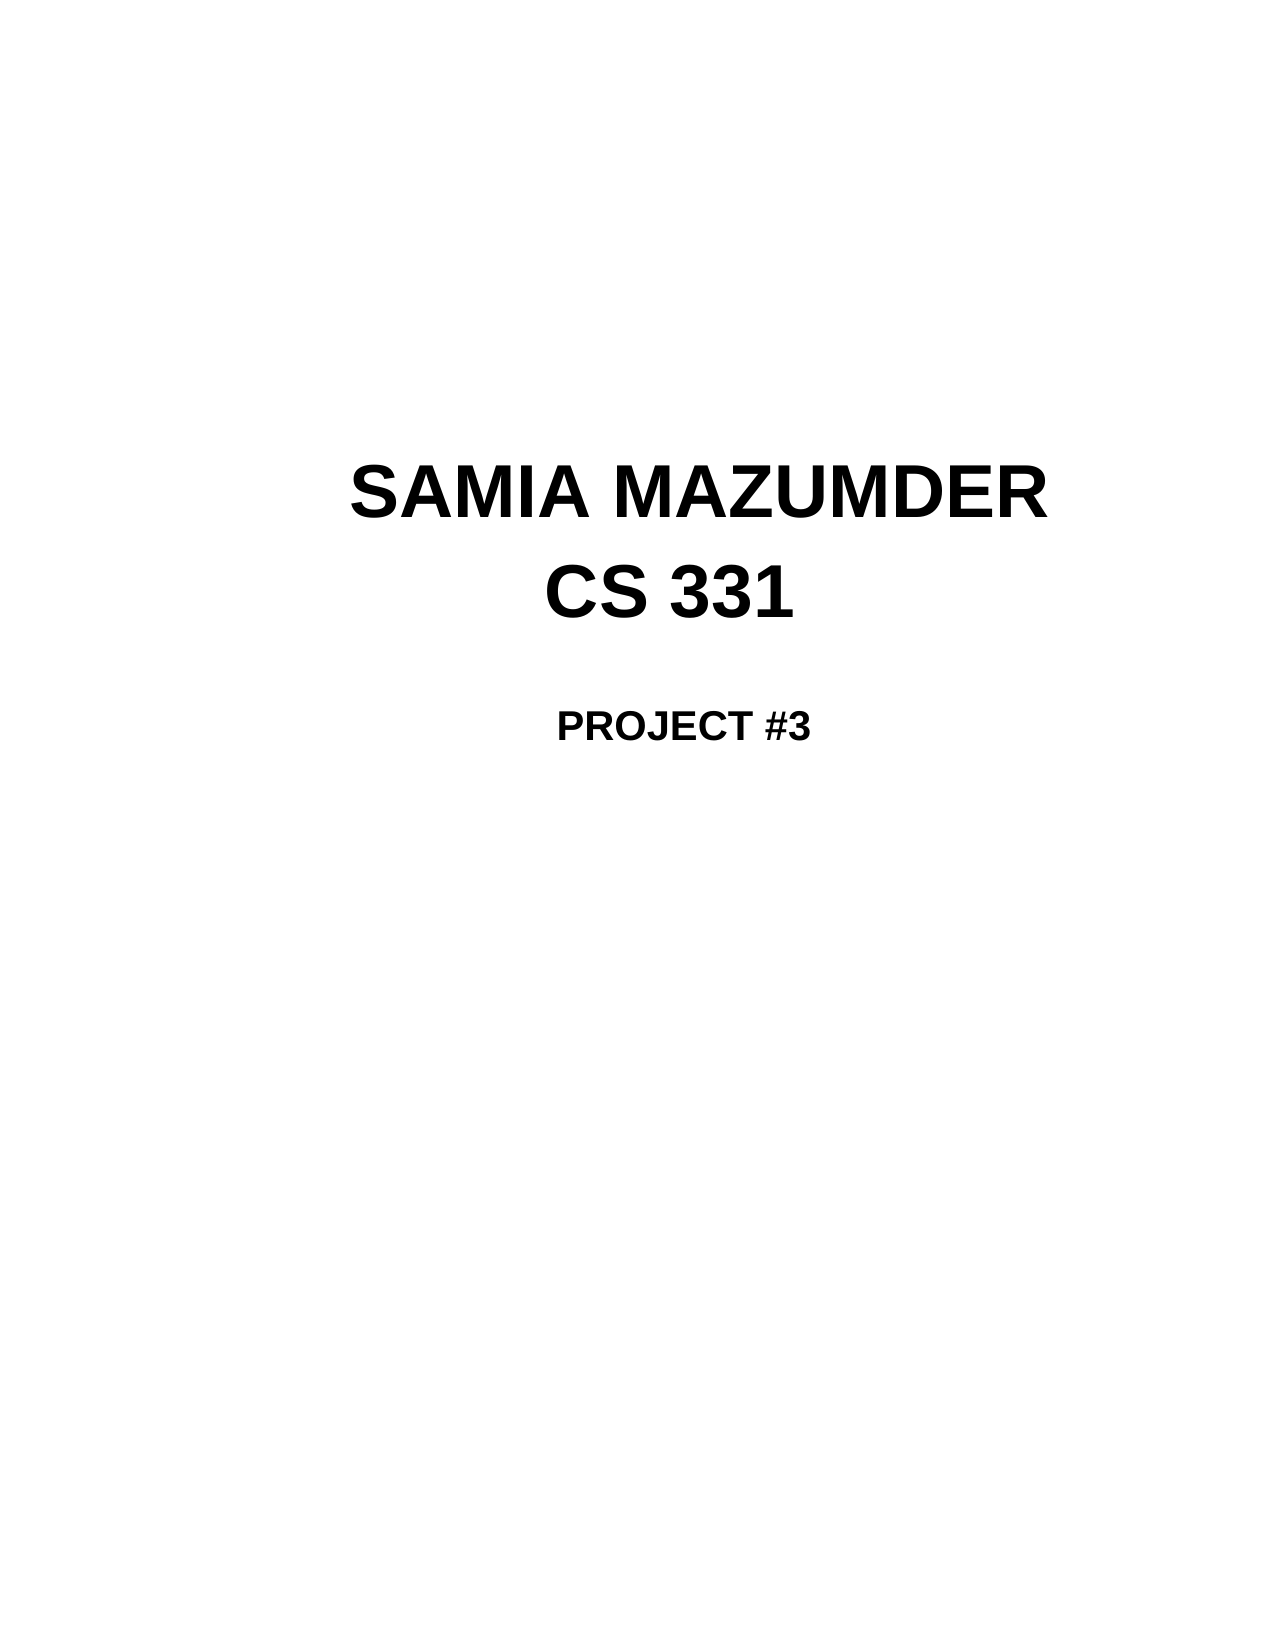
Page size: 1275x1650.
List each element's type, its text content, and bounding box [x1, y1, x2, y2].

text SAMIA MAZUMDER [150, 447, 1125, 534]
text PROJECT #3 [150, 701, 1125, 749]
text CS 331 [150, 547, 1125, 633]
